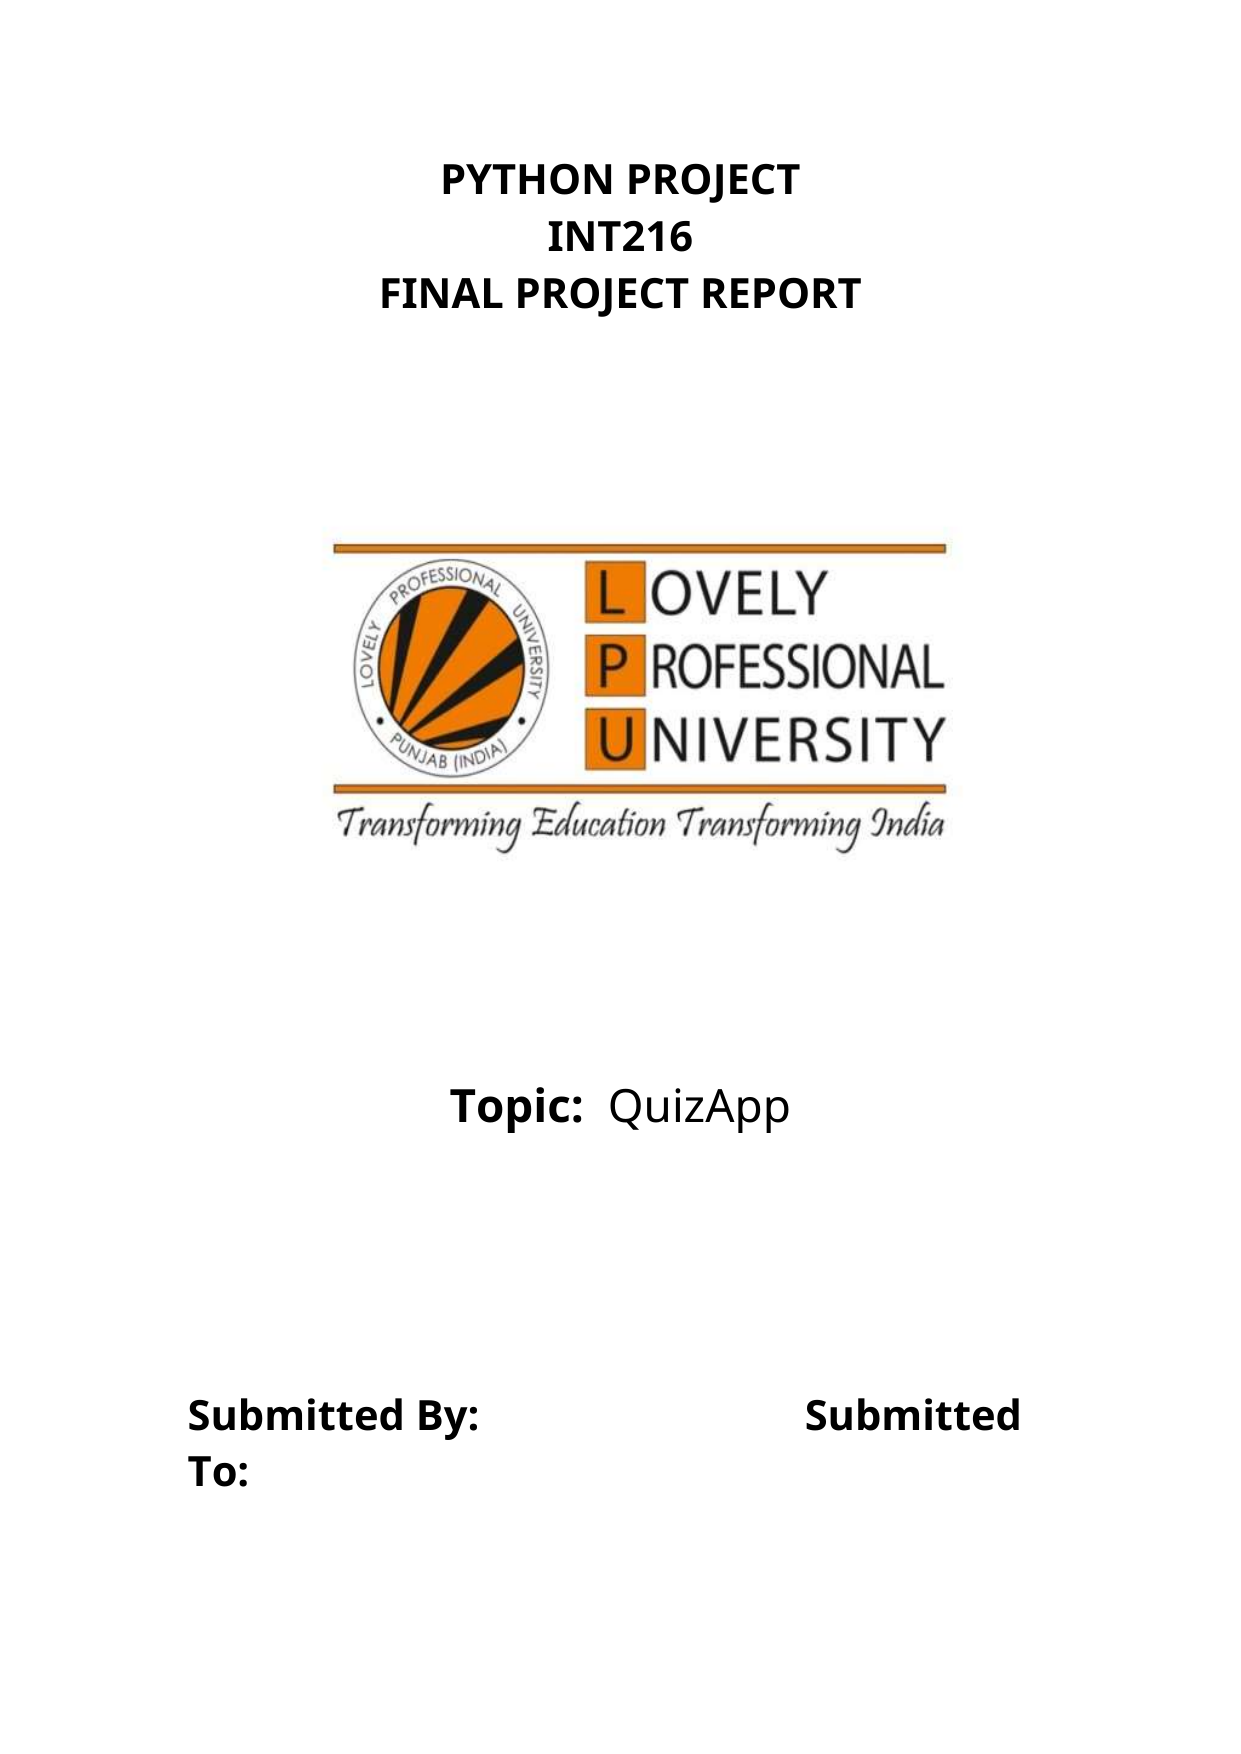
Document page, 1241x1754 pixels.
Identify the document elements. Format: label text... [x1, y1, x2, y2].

picture [187, 377, 1096, 1023]
text INT216 [187, 207, 1053, 263]
text Submitted By: Submitted To: [187, 1385, 1053, 1499]
text FINAL PROJECT REPORT [187, 263, 1053, 320]
text Topic: QuizApp [187, 1073, 1053, 1136]
text PYTHON PROJECT [187, 150, 1053, 207]
